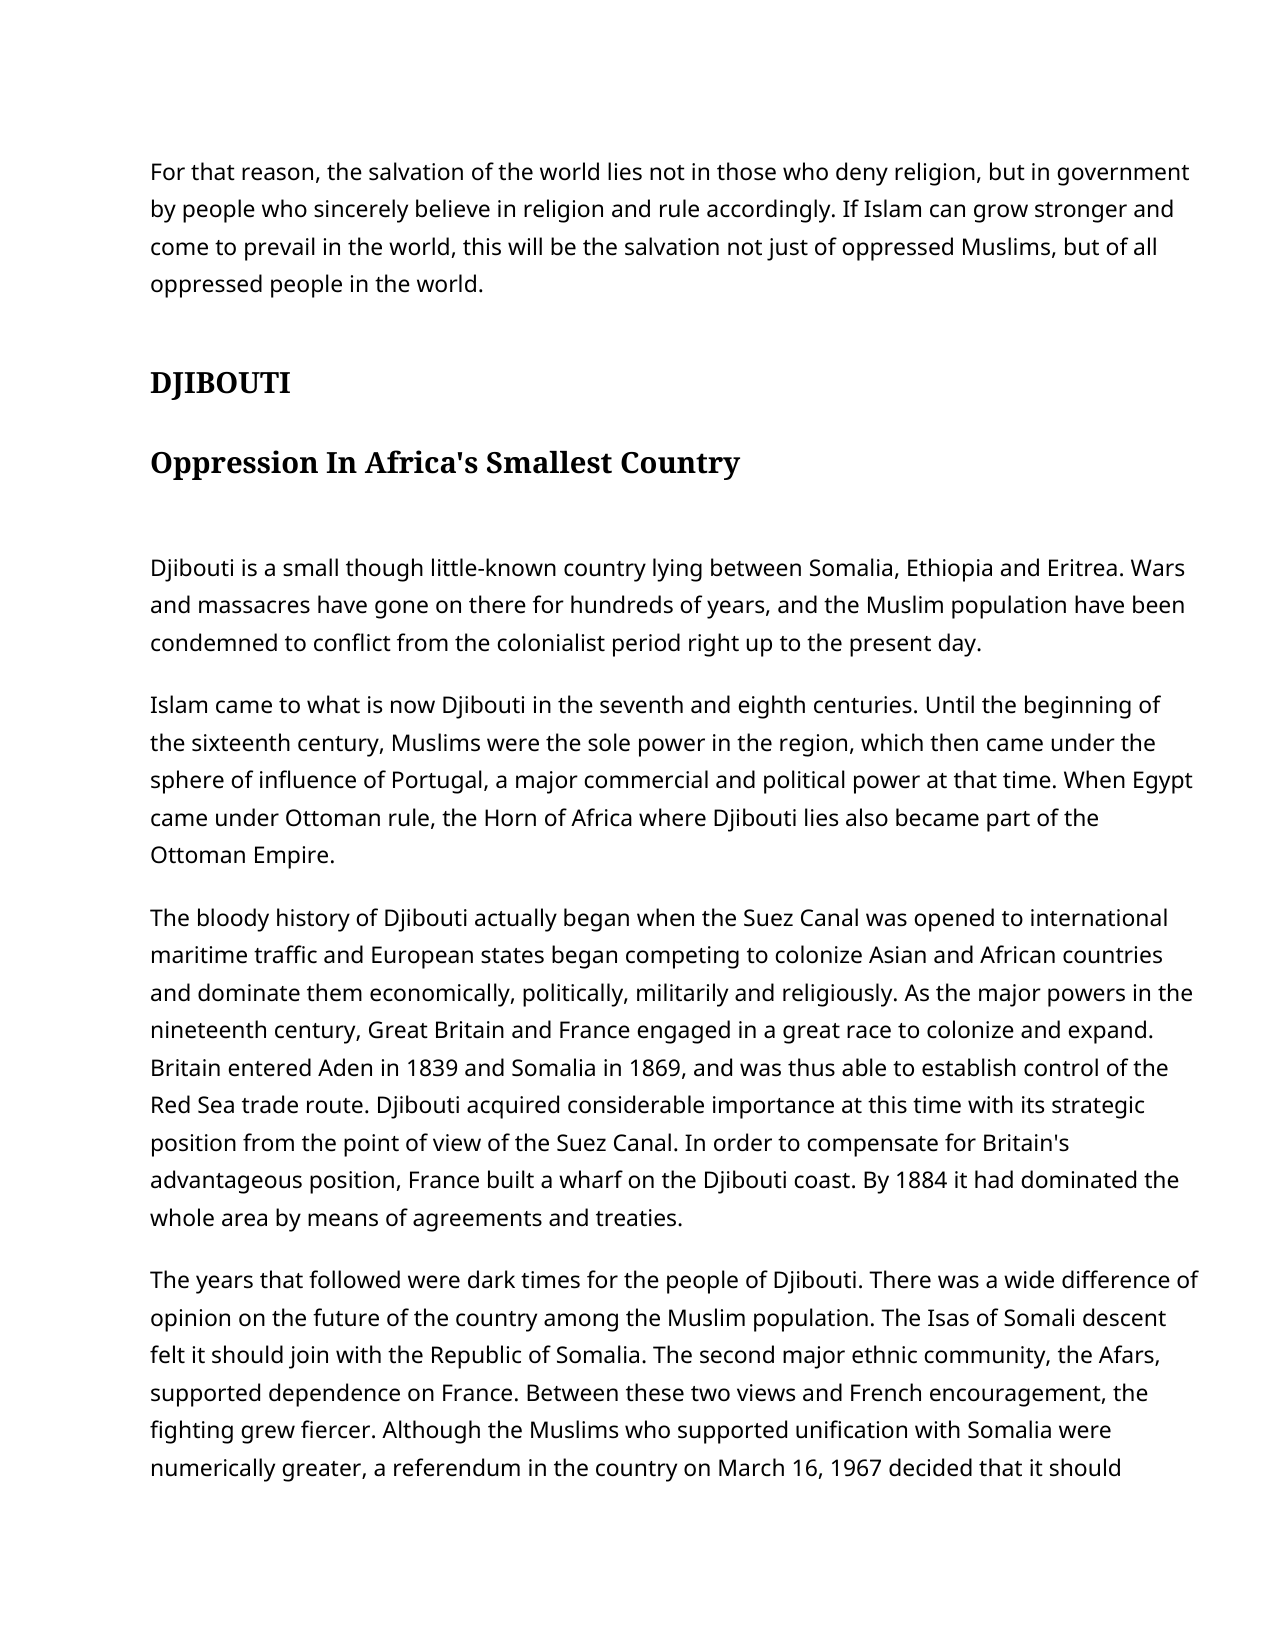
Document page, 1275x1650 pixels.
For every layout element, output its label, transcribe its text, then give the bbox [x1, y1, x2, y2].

text Islam came to what is now Djibouti in the seventh and eighth centuries. Until the beginning of the sixteenth century, Muslims were the sole power in the region, which then came under the sphere of influence of Portugal, a major commercial and political power at that time. When Egypt came under Ottoman rule, the Horn of Africa where Djibouti lies also became part of the Ottoman Empire. [150, 684, 1200, 871]
text Djibouti is a small though little-known country lying between Somalia, Ethiopia and Eritrea. Wars and massacres have gone on there for hundreds of years, and the Muslim population have been condemned to conflict from the colonialist period right up to the present day. [150, 546, 1200, 659]
subtitle DJIBOUTI Oppression In Africa's Smallest Country [150, 362, 1200, 482]
text The bloody history of Djibouti actually began when the Suez Canal was opened to international maritime traffic and European states began competing to colonize Asian and African countries and dominate them economically, politically, militarily and religiously. As the major powers in the nineteenth century, Great Britain and France engaged in a great race to colonize and expand. Britain entered Aden in 1839 and Somalia in 1869, and was thus able to establish control of the Red Sea trade route. Djibouti acquired considerable importance at this time with its strategic position from the point of view of the Suez Canal. In order to compensate for Britain's advantageous position, France built a wharf on the Djibouti coast. By 1884 it had dominated the whole area by means of agreements and treaties. [150, 896, 1200, 1234]
text For that reason, the salvation of the world lies not in those who deny religion, but in government by people who sincerely believe in religion and rule accordingly. If Islam can grow stronger and come to prevail in the world, this will be the salvation not just of oppressed Muslims, but of all oppressed people in the world. [150, 150, 1200, 300]
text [150, 1259, 1200, 1484]
